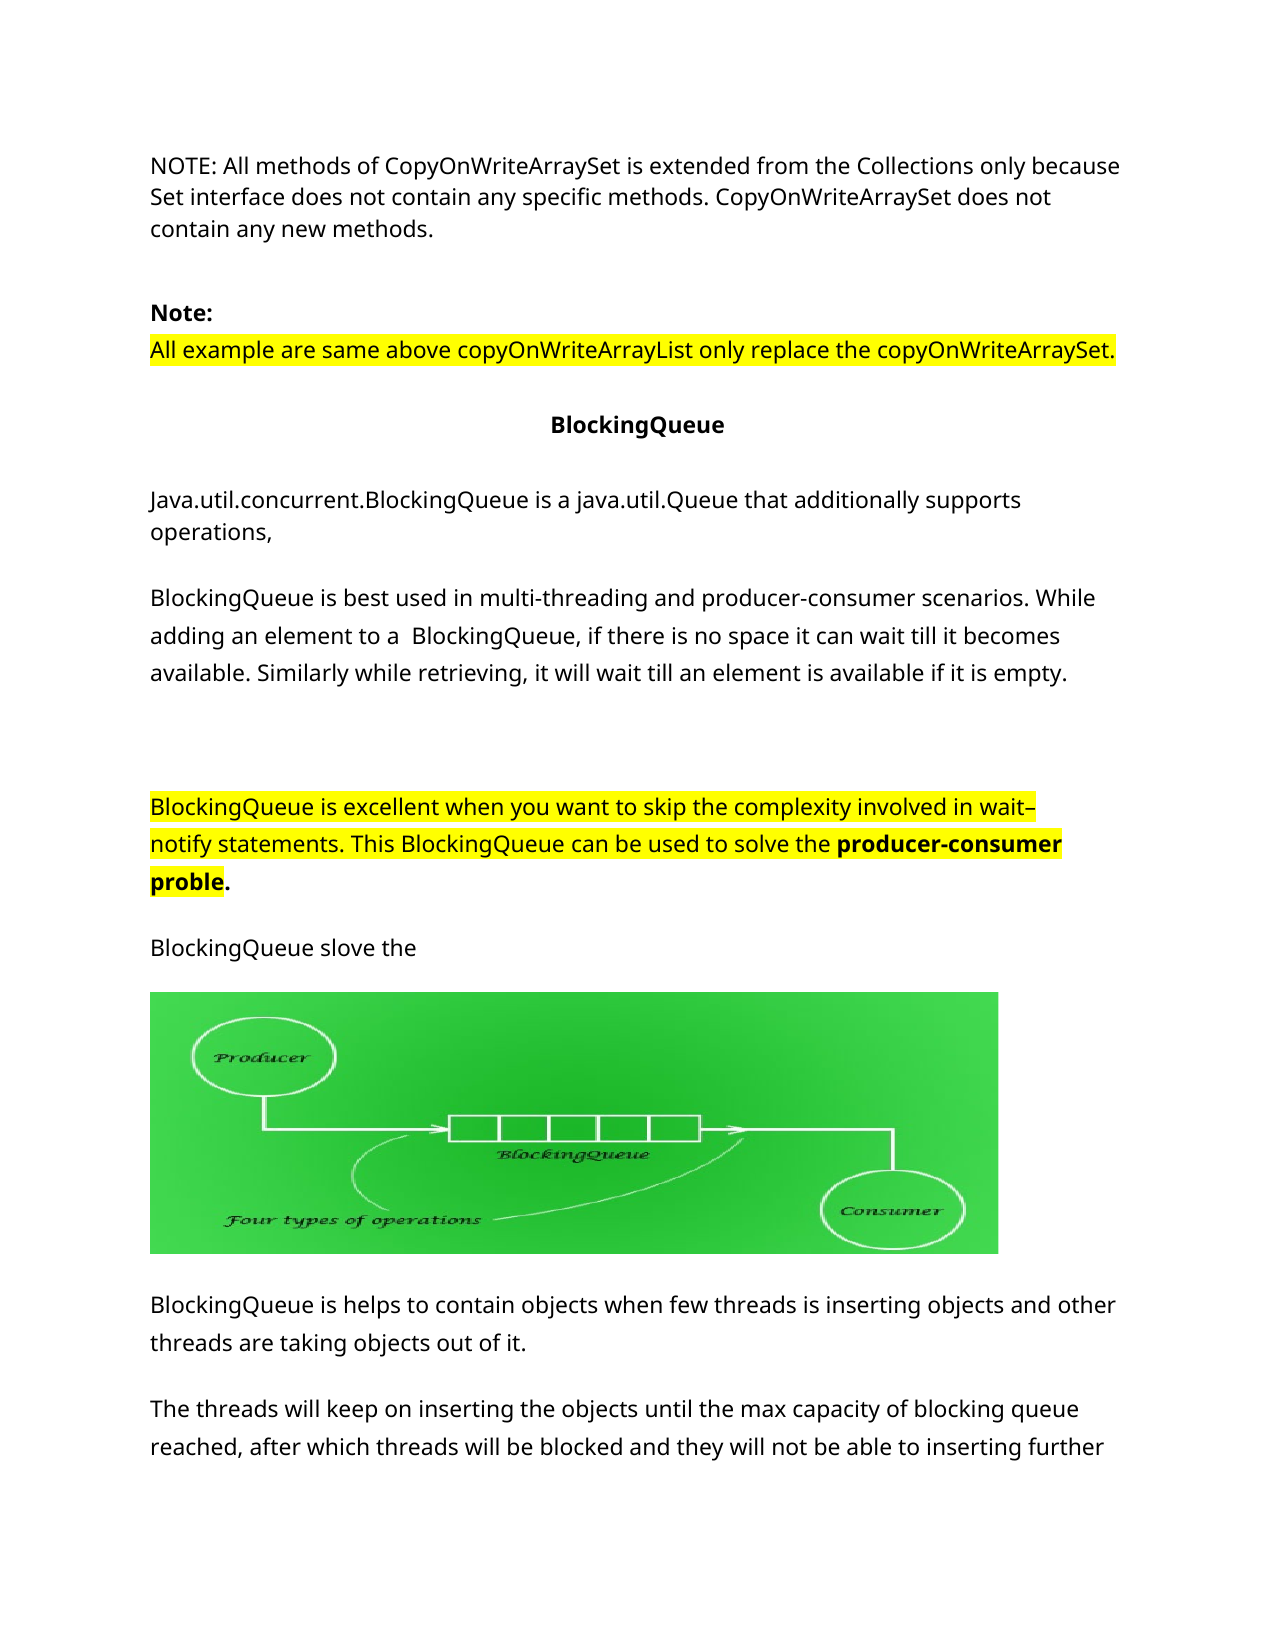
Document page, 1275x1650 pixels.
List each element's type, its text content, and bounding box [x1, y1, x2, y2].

text Java.util.concurrent.BlockingQueue is a java.util.Queue that additionally supports operations, [150, 484, 1125, 547]
text BlockingQueue is best used in multi-threading and producer-consumer scenarios. While adding an element to a BlockingQueue, if there is no space it can wait till it becomes available. Similarly while retrieving, it will wait till an element is available if it is empty. [150, 576, 1125, 688]
text BlockingQueue slove the [150, 926, 1125, 963]
text BlockingQueue [150, 409, 1125, 441]
picture [150, 992, 999, 1254]
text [150, 1387, 1125, 1462]
text NOTE: All methods of CopyOnWriteArraySet is extended from the Collections only because Set interface does not contain any specific methods. CopyOnWriteArraySet does not contain any new methods. [150, 150, 1125, 244]
text Note: [150, 297, 1125, 328]
text BlockingQueue is helps to contain objects when few threads is inserting objects and other threads are taking objects out of it. [150, 1283, 1125, 1358]
text BlockingQueue is excellent when you want to skip the complexity involved in wait–notify statements. This BlockingQueue can be used to solve the producer-consumer proble. [150, 784, 1125, 897]
